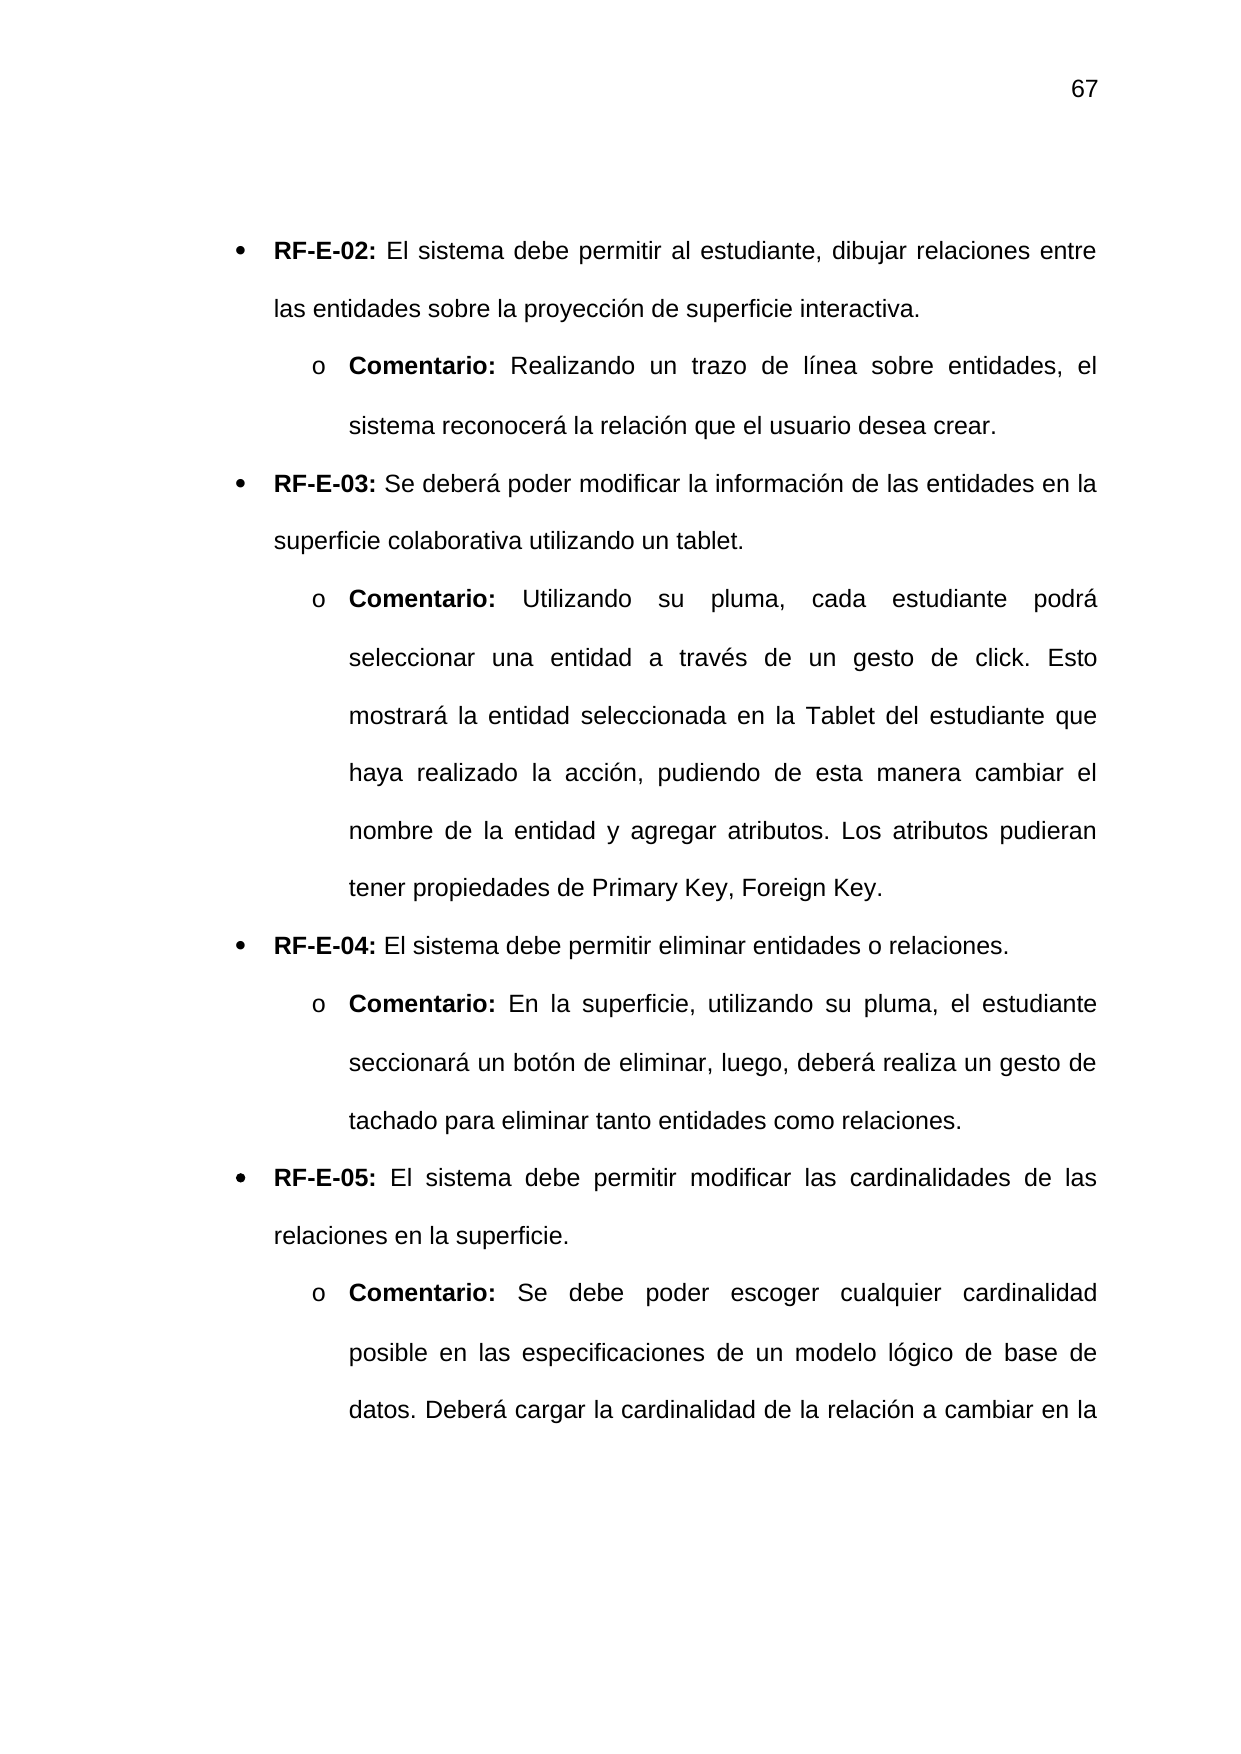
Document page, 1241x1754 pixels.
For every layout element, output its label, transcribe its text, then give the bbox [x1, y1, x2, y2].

list RF-E-02: El sistema debe permitir al estudiante, dibujar relaciones entre las entidades sobre la proyección de superficie interactiva. [236, 236, 1098, 323]
list RF-E-04: El sistema debe permitir eliminar entidades o relaciones. [236, 931, 1098, 960]
list Comentario: Realizando un trazo de línea sobre entidades, el sistema reconocerá la relación que el usuario desea crear. [311, 351, 1098, 440]
list RF-E-05: El sistema debe permitir modificar las cardinalidades de las relaciones en la superficie. [236, 1163, 1098, 1249]
list Comentario: Utilizando su pluma, cada estudiante podrá seleccionar una entidad a través de un gesto de click. Esto mostrará la entidad seleccionada en la Tablet del estudiante que haya realizado la acción, pudiendo de esta manera cambiar el nombre de la entidad y agregar atributos. Los atributos pudieran tener propiedades de Primary Key, Foreign Key. [311, 584, 1098, 902]
list Comentario: En la superficie, utilizando su pluma, el estudiante seccionará un botón de eliminar, luego, deberá realiza un gesto de tachado para eliminar tanto entidades como relaciones. [311, 988, 1098, 1134]
list RF-E-03: Se deberá poder modificar la información de las entidades en la superficie colaborativa utilizando un tablet. [236, 468, 1098, 555]
